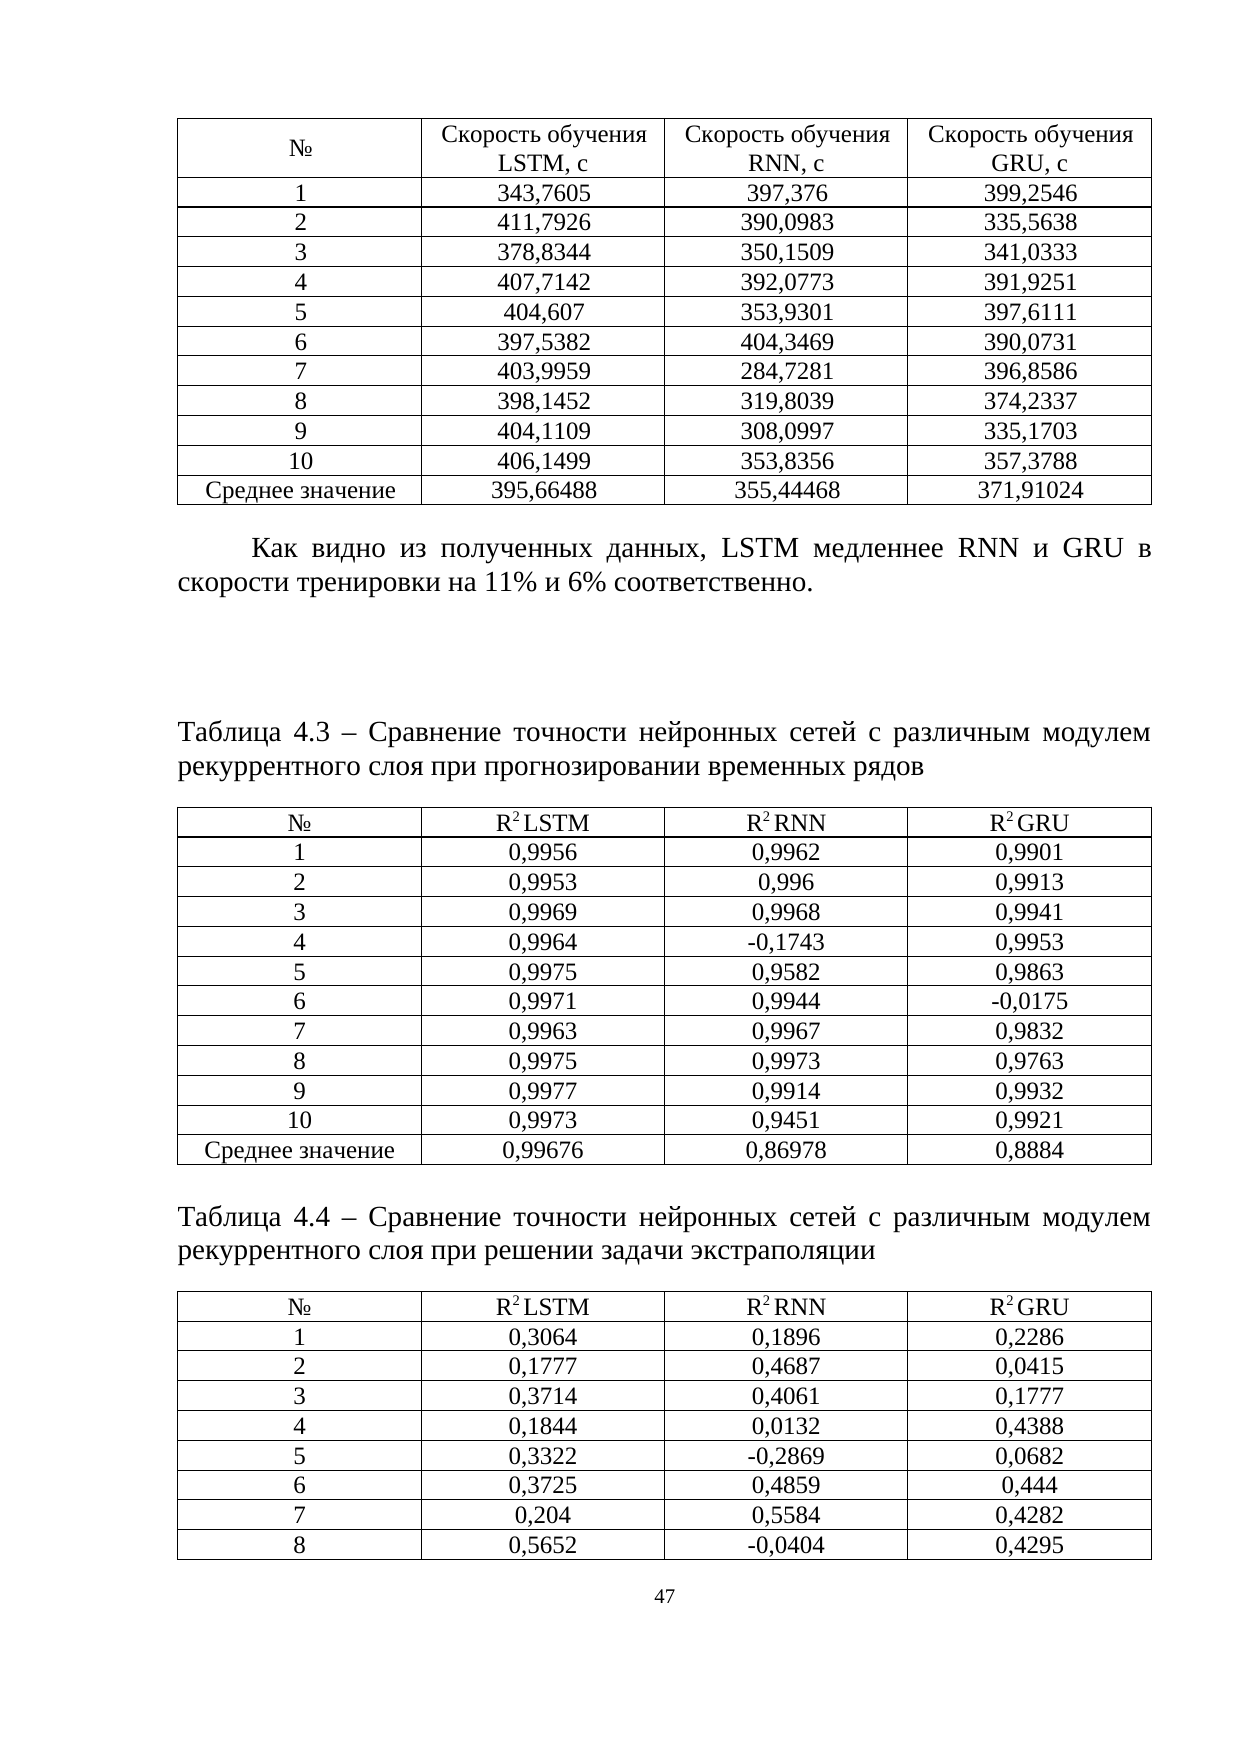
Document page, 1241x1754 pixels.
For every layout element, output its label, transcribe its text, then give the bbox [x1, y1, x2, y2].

table_cell 1 [178, 1322, 421, 1350]
table_cell 0,3064 [422, 1322, 664, 1350]
table_cell 0,9963 [422, 1016, 664, 1045]
table_header № [178, 808, 421, 836]
table_cell 2 [178, 1351, 421, 1380]
table_cell 0,4388 [908, 1411, 1151, 1440]
table_header R2 RNN [665, 808, 907, 836]
table_header Скорость обучения GRU, c [908, 119, 1151, 177]
table_cell 0,4282 [908, 1500, 1151, 1529]
table_cell 407,7142 [422, 267, 664, 296]
table_cell 0,9964 [422, 927, 664, 956]
table_cell 0,9975 [422, 1046, 664, 1075]
table_cell -0,2869 [665, 1441, 907, 1469]
table_cell 390,0983 [665, 208, 907, 236]
table_cell 378,8344 [422, 237, 664, 266]
table_cell 0,9971 [422, 986, 664, 1015]
table_cell 0,9451 [665, 1106, 907, 1134]
table_cell 7 [178, 356, 421, 385]
table_cell 0,0132 [665, 1411, 907, 1440]
table_cell 0,9973 [422, 1106, 664, 1134]
table_cell 335,5638 [908, 208, 1151, 236]
table_cell 396,8586 [908, 356, 1151, 385]
table_cell 0,3725 [422, 1471, 664, 1499]
table_cell 0,5652 [422, 1530, 664, 1559]
text Как видно из полученных данных, LSTM медленнее RNN и GRU в скорости тренировки на 11% и 6% соответственно. [177, 530, 1152, 597]
table_cell 2 [178, 867, 421, 896]
table_header R2 RNN [665, 1292, 907, 1321]
table_cell 6 [178, 327, 421, 355]
table_cell 404,607 [422, 297, 664, 326]
table_cell 0,9956 [422, 838, 664, 866]
table_cell -0,0175 [908, 986, 1151, 1015]
text Таблица 4.3 – Сравнение точности нейронных сетей с различным модулем рекуррентного слоя при прогнозировании временных рядов [177, 714, 1152, 782]
table_cell 5 [178, 297, 421, 326]
table_cell 0,3714 [422, 1381, 664, 1410]
table_cell 0,9932 [908, 1076, 1151, 1104]
table_cell 0,1777 [422, 1351, 664, 1380]
table_cell 399,2546 [908, 178, 1151, 206]
table_cell 0,9977 [422, 1076, 664, 1104]
table_cell 404,3469 [665, 327, 907, 355]
table_cell 4 [178, 1411, 421, 1440]
table_cell 0,1896 [665, 1322, 907, 1350]
table_cell 0,4295 [908, 1530, 1151, 1559]
table_cell 353,9301 [665, 297, 907, 326]
table_cell 374,2337 [908, 386, 1151, 415]
table_header R2 LSTM [422, 1292, 664, 1321]
table_cell 8 [178, 1046, 421, 1075]
table_cell 3 [178, 237, 421, 266]
table_cell 7 [178, 1500, 421, 1529]
text Таблица 4.4 – Сравнение точности нейронных сетей с различным модулем рекуррентного слоя при решении задачи экстраполяции [177, 1199, 1152, 1266]
table_header R2 LSTM [422, 808, 664, 836]
table_cell 0,444 [908, 1471, 1151, 1499]
table_cell 355,44468 [665, 476, 907, 504]
table_cell 0,9962 [665, 838, 907, 866]
table_cell 353,8356 [665, 446, 907, 474]
table_cell 284,7281 [665, 356, 907, 385]
table_cell 5 [178, 957, 421, 985]
table_cell 319,8039 [665, 386, 907, 415]
table_cell 10 [178, 1106, 421, 1134]
table_header Скорость обучения RNN, c [665, 119, 907, 177]
table_cell -0,0404 [665, 1530, 907, 1559]
table_cell 0,9953 [908, 927, 1151, 956]
table_cell 0,204 [422, 1500, 664, 1529]
table_cell 9 [178, 1076, 421, 1104]
table_cell 0,0682 [908, 1441, 1151, 1469]
table_cell 0,9969 [422, 897, 664, 926]
table_cell 8 [178, 386, 421, 415]
table_cell 0,2286 [908, 1322, 1151, 1350]
table_cell 390,0731 [908, 327, 1151, 355]
table_cell 1 [178, 178, 421, 206]
table_cell 0,9582 [665, 957, 907, 985]
table_cell 4 [178, 927, 421, 956]
table_header R2 GRU [908, 808, 1151, 836]
table_cell 397,6111 [908, 297, 1151, 326]
table_cell 0,1844 [422, 1411, 664, 1440]
table_cell 0,9921 [908, 1106, 1151, 1134]
table_cell 3 [178, 897, 421, 926]
table_cell 7 [178, 1016, 421, 1045]
table_cell 0,9968 [665, 897, 907, 926]
table_cell 0,9967 [665, 1016, 907, 1045]
table_cell 341,0333 [908, 237, 1151, 266]
table_cell 391,9251 [908, 267, 1151, 296]
table_cell 0,9913 [908, 867, 1151, 896]
table_cell 9 [178, 416, 421, 445]
table_cell 0,4687 [665, 1351, 907, 1380]
table_cell 0,5584 [665, 1500, 907, 1529]
table_cell 0,8884 [908, 1135, 1151, 1164]
table_cell 395,66488 [422, 476, 664, 504]
table_cell 1 [178, 838, 421, 866]
table_cell 0,0415 [908, 1351, 1151, 1380]
table_cell 397,376 [665, 178, 907, 206]
table_cell -0,1743 [665, 927, 907, 956]
table_cell 0,9832 [908, 1016, 1151, 1045]
table_cell 403,9959 [422, 356, 664, 385]
table_cell 2 [178, 208, 421, 236]
table_cell 10 [178, 446, 421, 474]
table_cell 308,0997 [665, 416, 907, 445]
table_cell 335,1703 [908, 416, 1151, 445]
table_cell 0,99676 [422, 1135, 664, 1164]
table_cell 0,86978 [665, 1135, 907, 1164]
table_header № [178, 119, 421, 177]
table_header Скорость обучения LSTM, c [422, 119, 664, 177]
table_cell 357,3788 [908, 446, 1151, 474]
table_cell 392,0773 [665, 267, 907, 296]
table_cell 0,9914 [665, 1076, 907, 1104]
table_cell 0,4859 [665, 1471, 907, 1499]
table_cell 411,7926 [422, 208, 664, 236]
table_cell 397,5382 [422, 327, 664, 355]
table_cell 0,9763 [908, 1046, 1151, 1075]
table_header R2 GRU [908, 1292, 1151, 1321]
table_cell 0,9863 [908, 957, 1151, 985]
table_cell 343,7605 [422, 178, 664, 206]
table_cell 0,9975 [422, 957, 664, 985]
table_cell Среднее значение [178, 1135, 421, 1164]
table_cell 398,1452 [422, 386, 664, 415]
table_cell 406,1499 [422, 446, 664, 474]
table_cell 5 [178, 1441, 421, 1469]
table_cell 8 [178, 1530, 421, 1559]
table_cell 350,1509 [665, 237, 907, 266]
table_cell 371,91024 [908, 476, 1151, 504]
table_cell 0,9973 [665, 1046, 907, 1075]
table_cell 0,9944 [665, 986, 907, 1015]
table_cell 0,9941 [908, 897, 1151, 926]
table_cell 0,3322 [422, 1441, 664, 1469]
table_cell 404,1109 [422, 416, 664, 445]
table_cell 0,996 [665, 867, 907, 896]
table_header № [178, 1292, 421, 1321]
table_cell 0,9953 [422, 867, 664, 896]
table_cell 0,9901 [908, 838, 1151, 866]
table_cell 6 [178, 1471, 421, 1499]
table_cell 0,1777 [908, 1381, 1151, 1410]
table_cell 6 [178, 986, 421, 1015]
table_cell Среднее значение [178, 476, 421, 504]
table_cell 4 [178, 267, 421, 296]
table_cell 3 [178, 1381, 421, 1410]
table_cell 0,4061 [665, 1381, 907, 1410]
